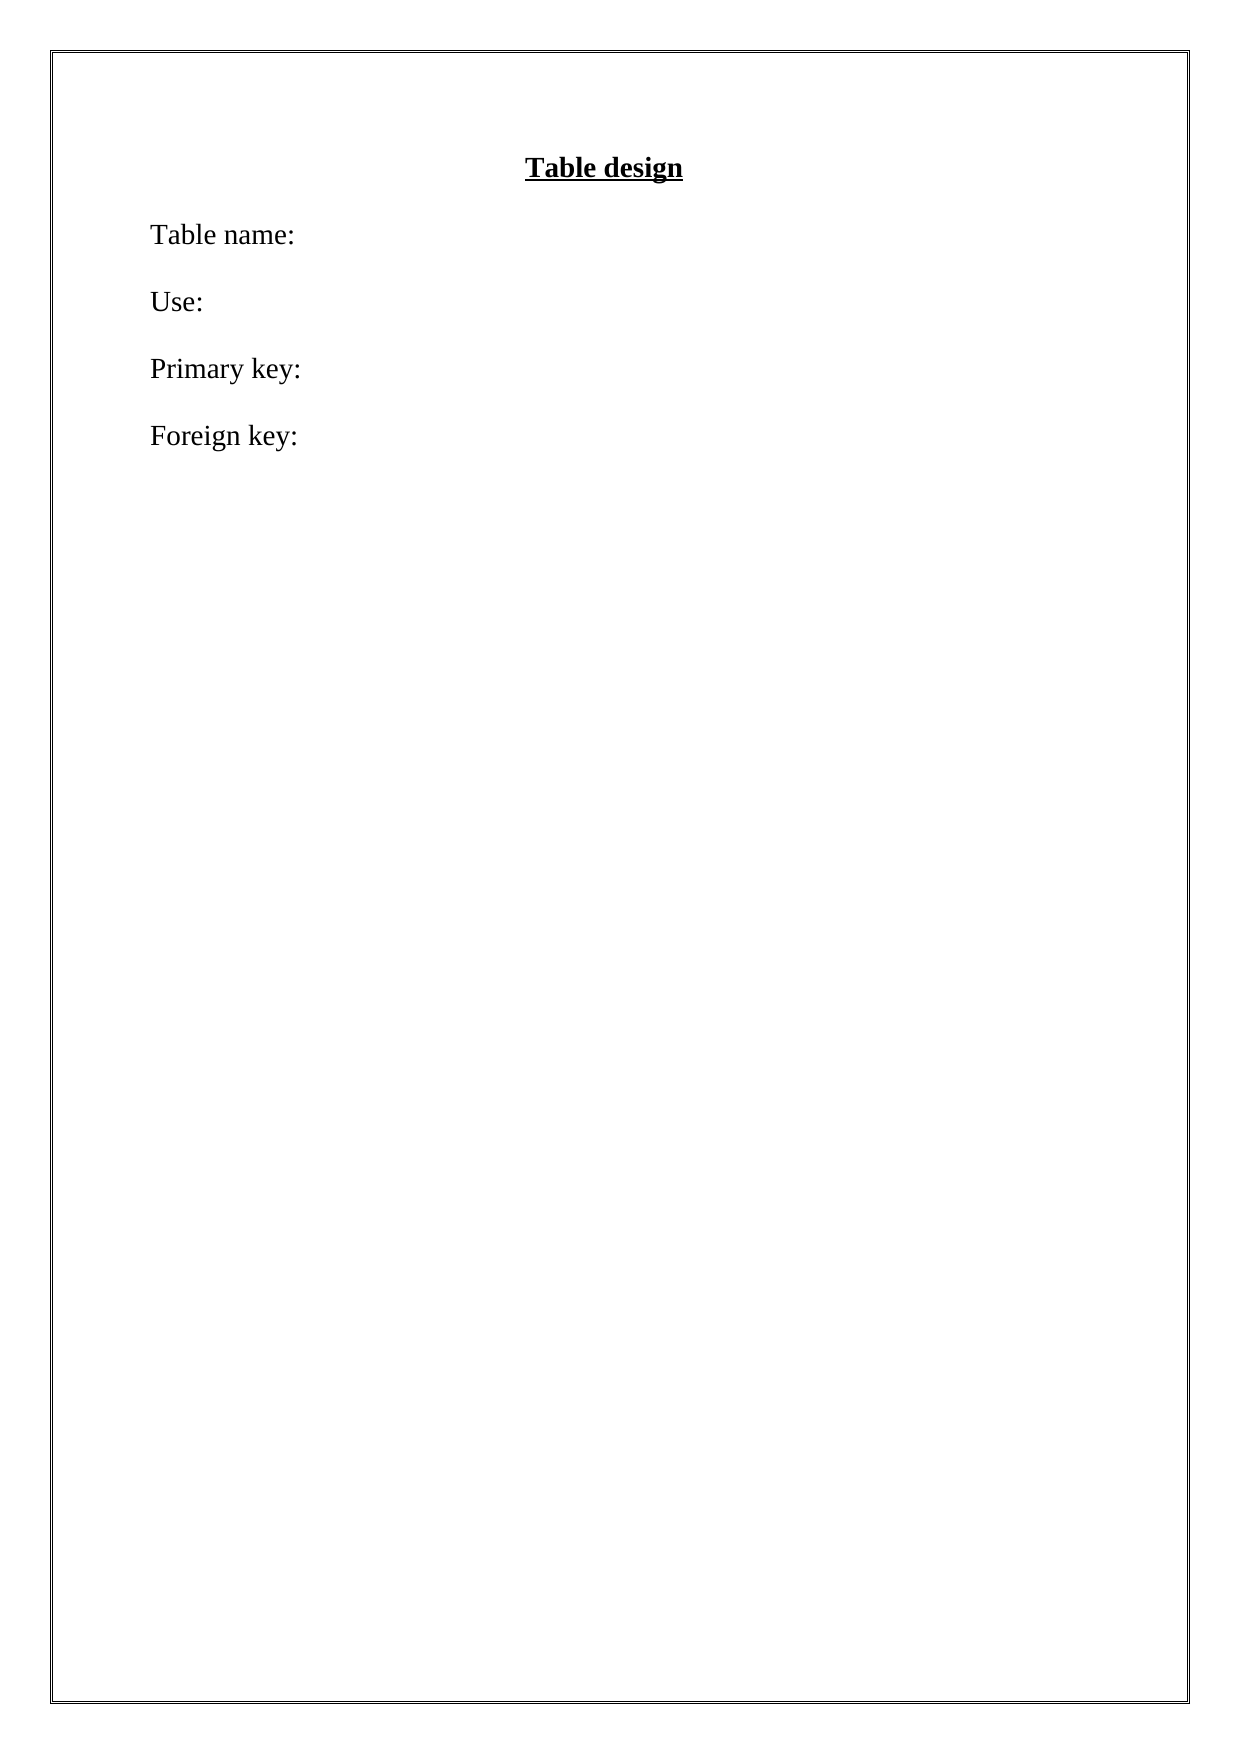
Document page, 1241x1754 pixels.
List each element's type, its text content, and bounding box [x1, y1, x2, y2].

text Table design [150, 150, 1090, 183]
text Use: [150, 284, 1090, 317]
text Primary key: [150, 351, 1090, 384]
text Foreign key: [150, 418, 1090, 451]
text Table name: [150, 217, 1090, 251]
